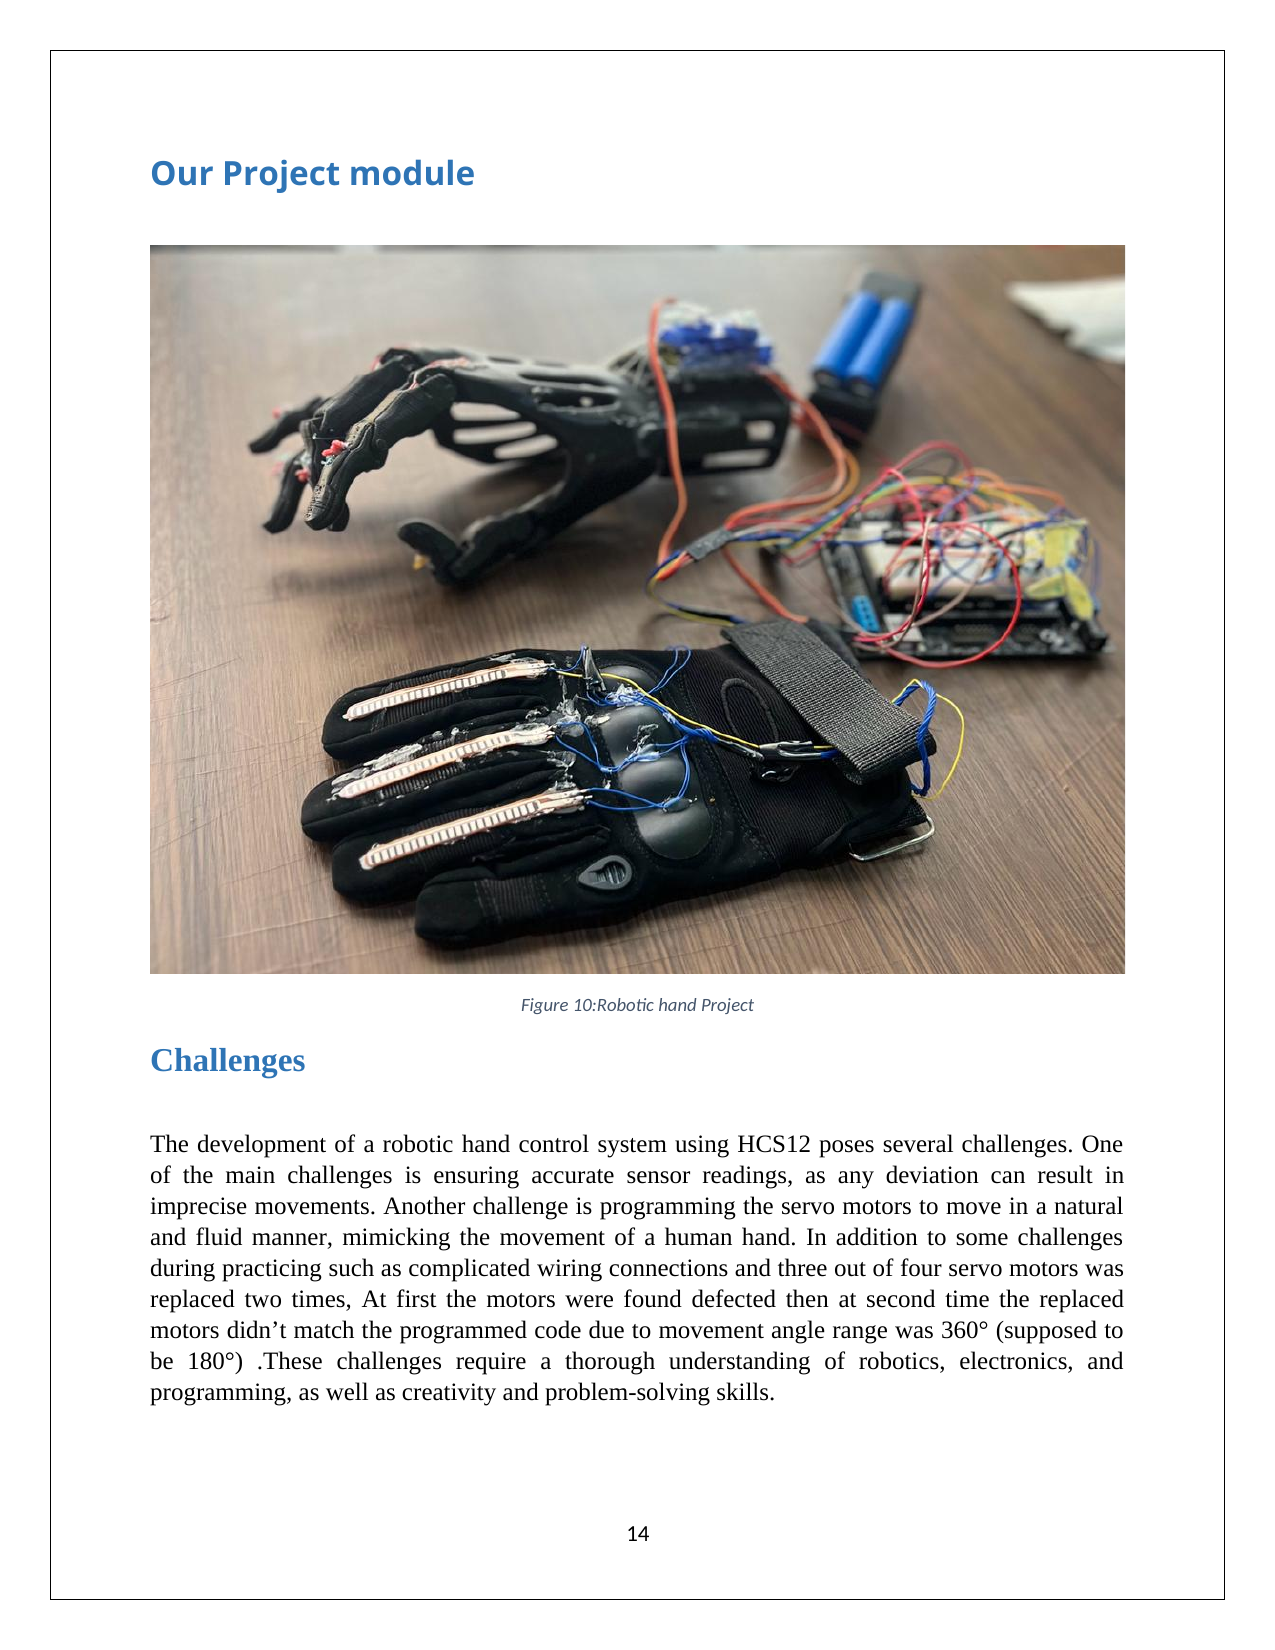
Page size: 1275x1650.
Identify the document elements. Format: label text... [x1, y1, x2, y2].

subtitle Challenges [150, 1041, 1125, 1079]
subtitle Our Project module [150, 150, 1125, 195]
text The development of a robotic hand control system using HCS12 poses several challenges. One of the main challenges is ensuring accurate sensor readings, as any deviation can result in imprecise movements. Another challenge is programming the servo motors to move in a natural and fluid manner, mimicking the movement of a human hand. In addition to some challenges during practicing such as complicated wiring connections and three out of four servo motors was replaced two times, At first the motors were found defected then at second time the replaced motors didn’t match the programmed code due to movement angle range was 360° (supposed to be 180°) .These challenges require a thorough understanding of robotics, electronics, and programming, as well as creativity and problem-solving skills. [150, 1129, 1125, 1406]
picture [150, 245, 1125, 974]
